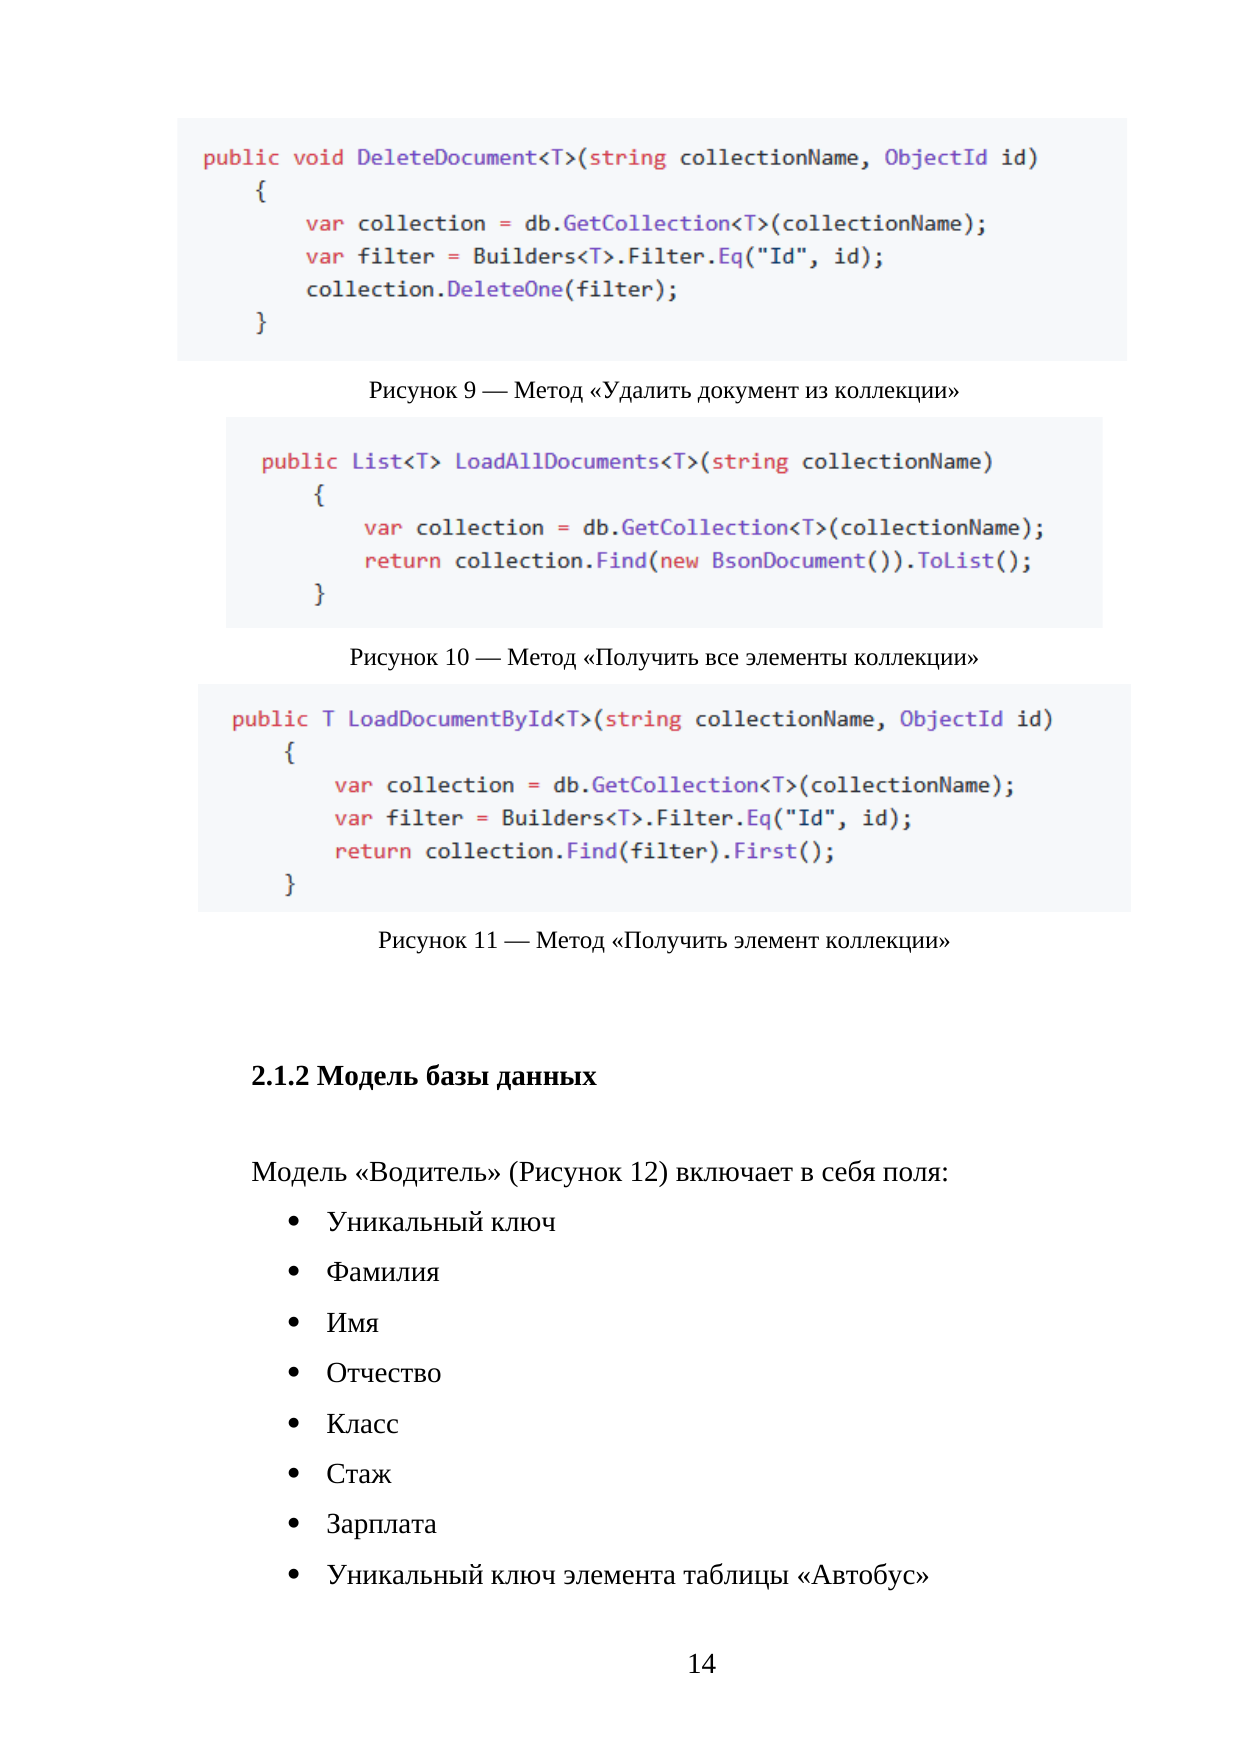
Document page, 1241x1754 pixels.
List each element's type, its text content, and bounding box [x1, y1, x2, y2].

list Отчество [288, 1355, 1152, 1389]
list Класс [288, 1406, 1152, 1439]
text Рисунок 11 — Метод «Получить элемент коллекции» [177, 926, 1152, 954]
list Стаж [288, 1456, 1152, 1490]
subtitle 2.1.2 Модель базы данных [177, 1058, 1152, 1091]
text Рисунок 10 — Метод «Получить все элементы коллекции» [177, 642, 1152, 670]
picture [226, 417, 1103, 628]
picture [177, 118, 1128, 361]
text Рисунок 9 — Метод «Удалить документ из коллекции» [177, 375, 1152, 403]
list Имя [288, 1305, 1152, 1339]
list Фамилия [288, 1254, 1152, 1288]
list Уникальный ключ [288, 1204, 1152, 1238]
list Зарплата [288, 1507, 1152, 1540]
list Уникальный ключ элемента таблицы «Автобус» [288, 1557, 1152, 1591]
text Модель «Водитель» (Рисунок 12) включает в себя поля: [177, 1154, 1152, 1187]
picture [198, 684, 1131, 912]
